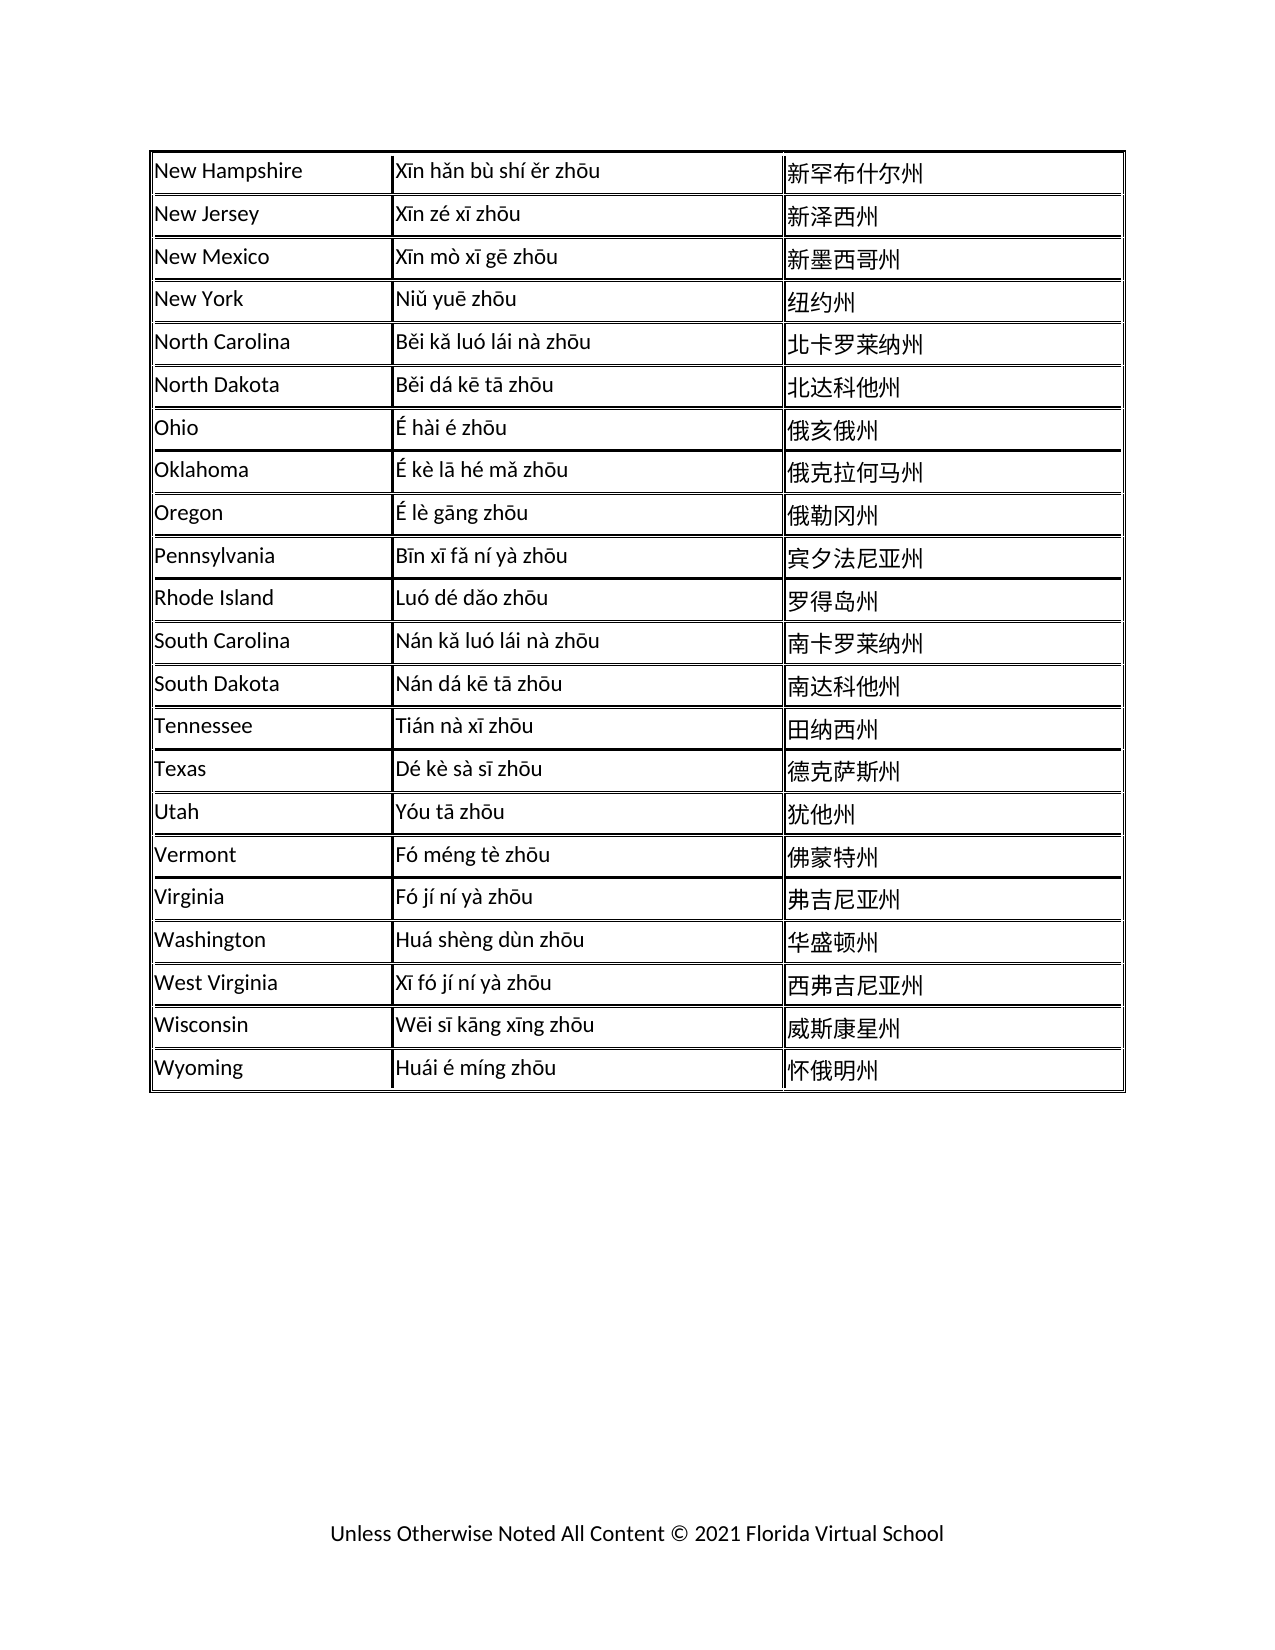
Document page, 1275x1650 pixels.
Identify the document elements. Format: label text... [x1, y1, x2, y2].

table_cell Yóu tā zhōu [394, 794, 782, 833]
table_cell Fó méng tè zhōu [394, 837, 782, 876]
table_cell 弗吉尼亚州 [786, 876, 1123, 919]
table_cell Vermont [153, 833, 391, 876]
table_cell South Dakota [153, 663, 391, 705]
table_cell Xīn hǎn bù shí ěr zhōu [392, 152, 784, 193]
table_cell Běi kǎ luó lái nà zhōu [394, 324, 782, 363]
table_cell North Carolina [151, 321, 392, 363]
table_cell Oklahoma [153, 449, 391, 492]
table_cell 南达科他州 [786, 663, 1123, 705]
table_cell North Dakota [153, 364, 391, 406]
table_cell Wēi sī kāng xīng zhōu [394, 1008, 782, 1047]
table_cell 纽约州 [786, 278, 1123, 321]
table_cell 华盛顿州 [784, 919, 1124, 961]
table_cell Rhode Island [153, 577, 391, 620]
table_cell Xīn mò xī gē zhōu [394, 239, 782, 278]
table_cell Niǔ yuē zhōu [394, 282, 782, 321]
table_cell New Jersey [151, 193, 392, 235]
table_cell Huá shèng dùn zhōu [394, 922, 782, 961]
table_cell 新罕布什尔州 [784, 153, 1123, 193]
table_cell Ohio [153, 406, 391, 449]
table_cell Nán kǎ luó lái nà zhōu [394, 623, 782, 662]
table_cell 宾夕法尼亚州 [786, 534, 1123, 577]
table_cell Utah [151, 791, 392, 833]
table_cell 南卡罗莱纳州 [784, 620, 1124, 662]
table_cell 俄克拉何马州 [786, 449, 1123, 492]
table_cell 新墨西哥州 [786, 235, 1123, 278]
table_cell Virginia [153, 876, 391, 919]
table_cell 德克萨斯州 [786, 748, 1124, 791]
table_cell Dé kè sà sī zhōu [394, 751, 782, 791]
table_cell É hài é zhōu [394, 410, 782, 449]
table_cell Fó jí ní yà zhōu [394, 879, 782, 919]
table_cell Tennessee [153, 705, 391, 748]
table_cell New York [153, 278, 391, 321]
table_cell Pennsylvania [153, 534, 391, 577]
table_cell New Mexico [153, 235, 391, 278]
table_cell South Carolina [151, 620, 392, 662]
table_cell 罗得岛州 [786, 577, 1123, 620]
table_cell 威斯康星州 [786, 1004, 1123, 1047]
table_cell Washington [151, 919, 392, 961]
table_cell New Hampshire [153, 153, 392, 193]
table_cell Běi dá kē tā zhōu [394, 367, 782, 406]
table_cell 俄亥俄州 [786, 406, 1123, 449]
table_cell 俄勒冈州 [784, 492, 1124, 534]
table_cell Luó dé dǎo zhōu [394, 580, 782, 620]
table_cell 西弗吉尼亚州 [786, 961, 1123, 1004]
table_cell 佛蒙特州 [786, 833, 1123, 876]
table_cell É lè gāng zhōu [394, 495, 782, 534]
table_cell West Virginia [153, 961, 391, 1004]
table_cell 北卡罗莱纳州 [784, 321, 1124, 363]
table_cell Huái é míng zhōu [392, 1047, 784, 1089]
table_cell 怀俄明州 [784, 1047, 1124, 1089]
table_cell 新泽西州 [784, 193, 1124, 235]
table_cell 犹他州 [784, 791, 1124, 833]
table_cell Tián nà xī zhōu [394, 709, 782, 748]
table_cell Bīn xī fǎ ní yà zhōu [394, 538, 782, 577]
table_cell Nán dá kē tā zhōu [394, 666, 782, 705]
table_cell 北达科他州 [786, 364, 1123, 406]
table_cell Texas [151, 748, 391, 791]
table_cell Wyoming [151, 1047, 392, 1089]
table_cell Xīn zé xī zhōu [394, 196, 782, 235]
table_cell Wisconsin [153, 1004, 391, 1047]
table_cell Oregon [151, 492, 392, 534]
table_cell 田纳西州 [786, 705, 1123, 748]
table_cell É kè lā hé mǎ zhōu [394, 452, 782, 492]
table_cell Xī fó jí ní yà zhōu [394, 965, 782, 1004]
